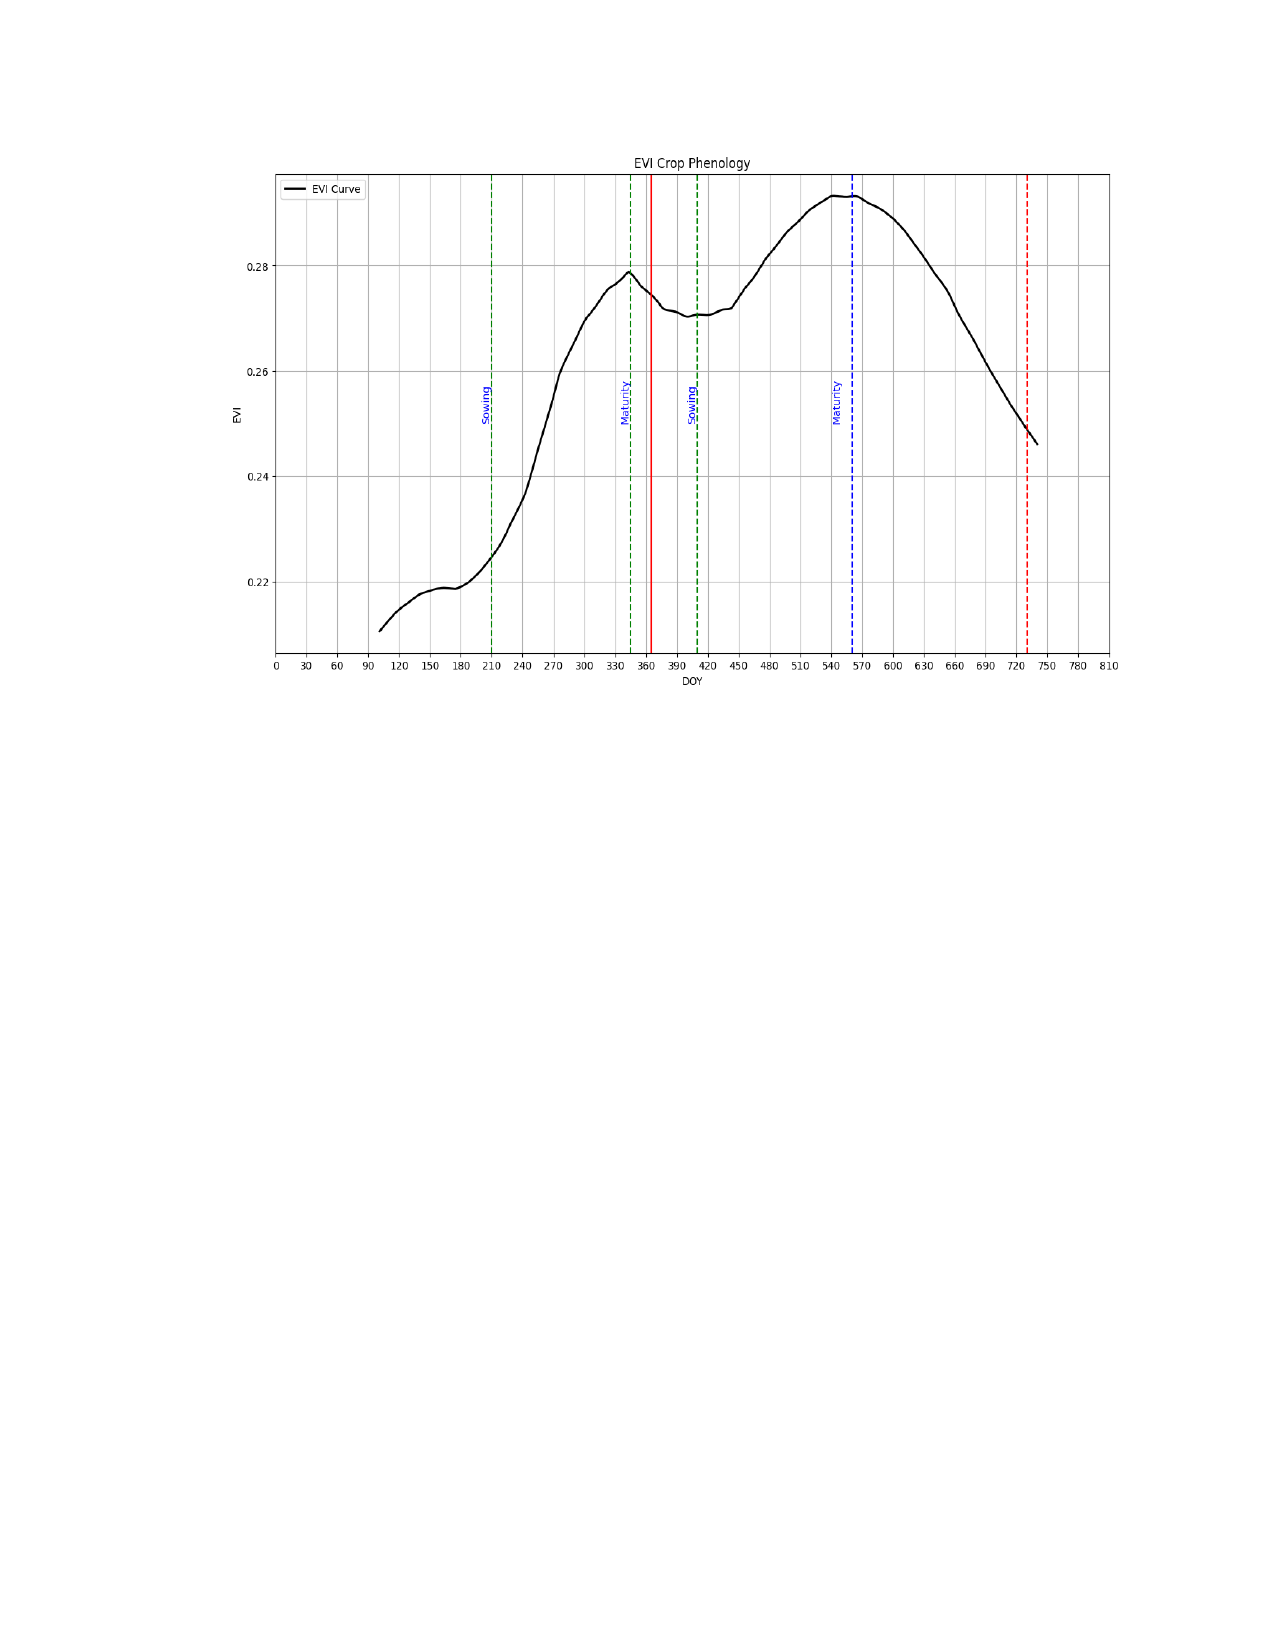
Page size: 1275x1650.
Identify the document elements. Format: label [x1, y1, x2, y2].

picture [225, 150, 1125, 694]
